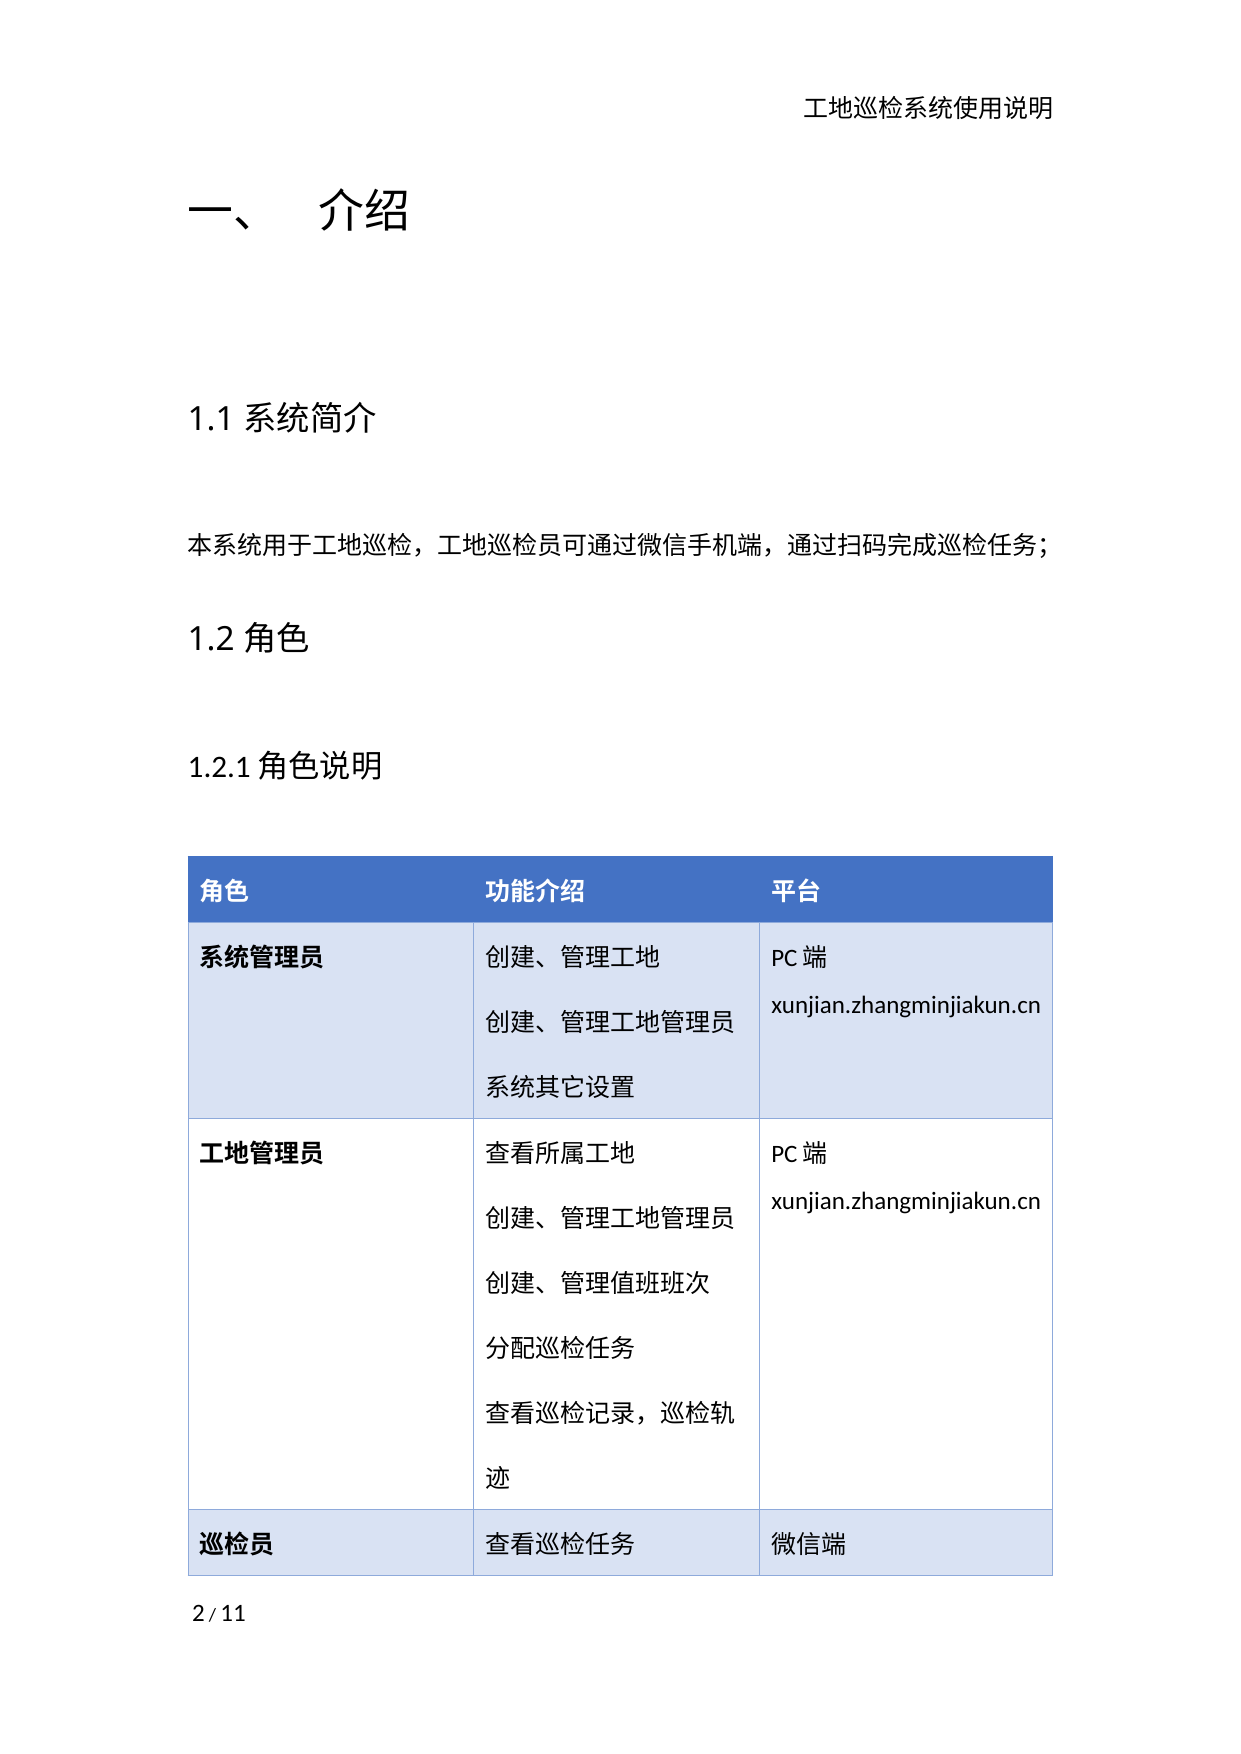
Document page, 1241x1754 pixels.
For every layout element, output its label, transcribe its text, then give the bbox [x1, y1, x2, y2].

table_header 功能介绍 [474, 857, 759, 922]
table_cell 巡检员 [189, 1510, 473, 1575]
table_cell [760, 1510, 1052, 1575]
table_cell 系统管理员 [189, 923, 473, 1118]
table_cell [474, 1510, 759, 1575]
subtitle 介绍 [187, 158, 1053, 256]
table_header 角色 [189, 857, 473, 922]
subtitle 1.2.1角色说明 [187, 731, 1053, 796]
table_cell 创建、管理工地 创建、管理工地管理员 系统其它设置 [474, 923, 759, 1118]
table_cell 查看所属工地 创建、管理工地管理员 创建、管理值班班次 分配巡检任务 查看巡检记录，巡检轨迹 [474, 1119, 759, 1509]
table_cell 工地管理员 [189, 1119, 473, 1509]
subtitle 1.1 系统简介 [187, 384, 1053, 449]
text 本系统用于工地巡检，工地巡检员可通过微信手机端，通过扫码完成巡检任务； [187, 511, 1053, 576]
subtitle 1.2 角色 [187, 603, 1053, 668]
table_cell PC端 xunjian.zhangminjiakun.cn [760, 923, 1052, 1118]
table_header 平台 [760, 857, 1052, 922]
table_cell PC端 xunjian.zhangminjiakun.cn [760, 1119, 1052, 1509]
